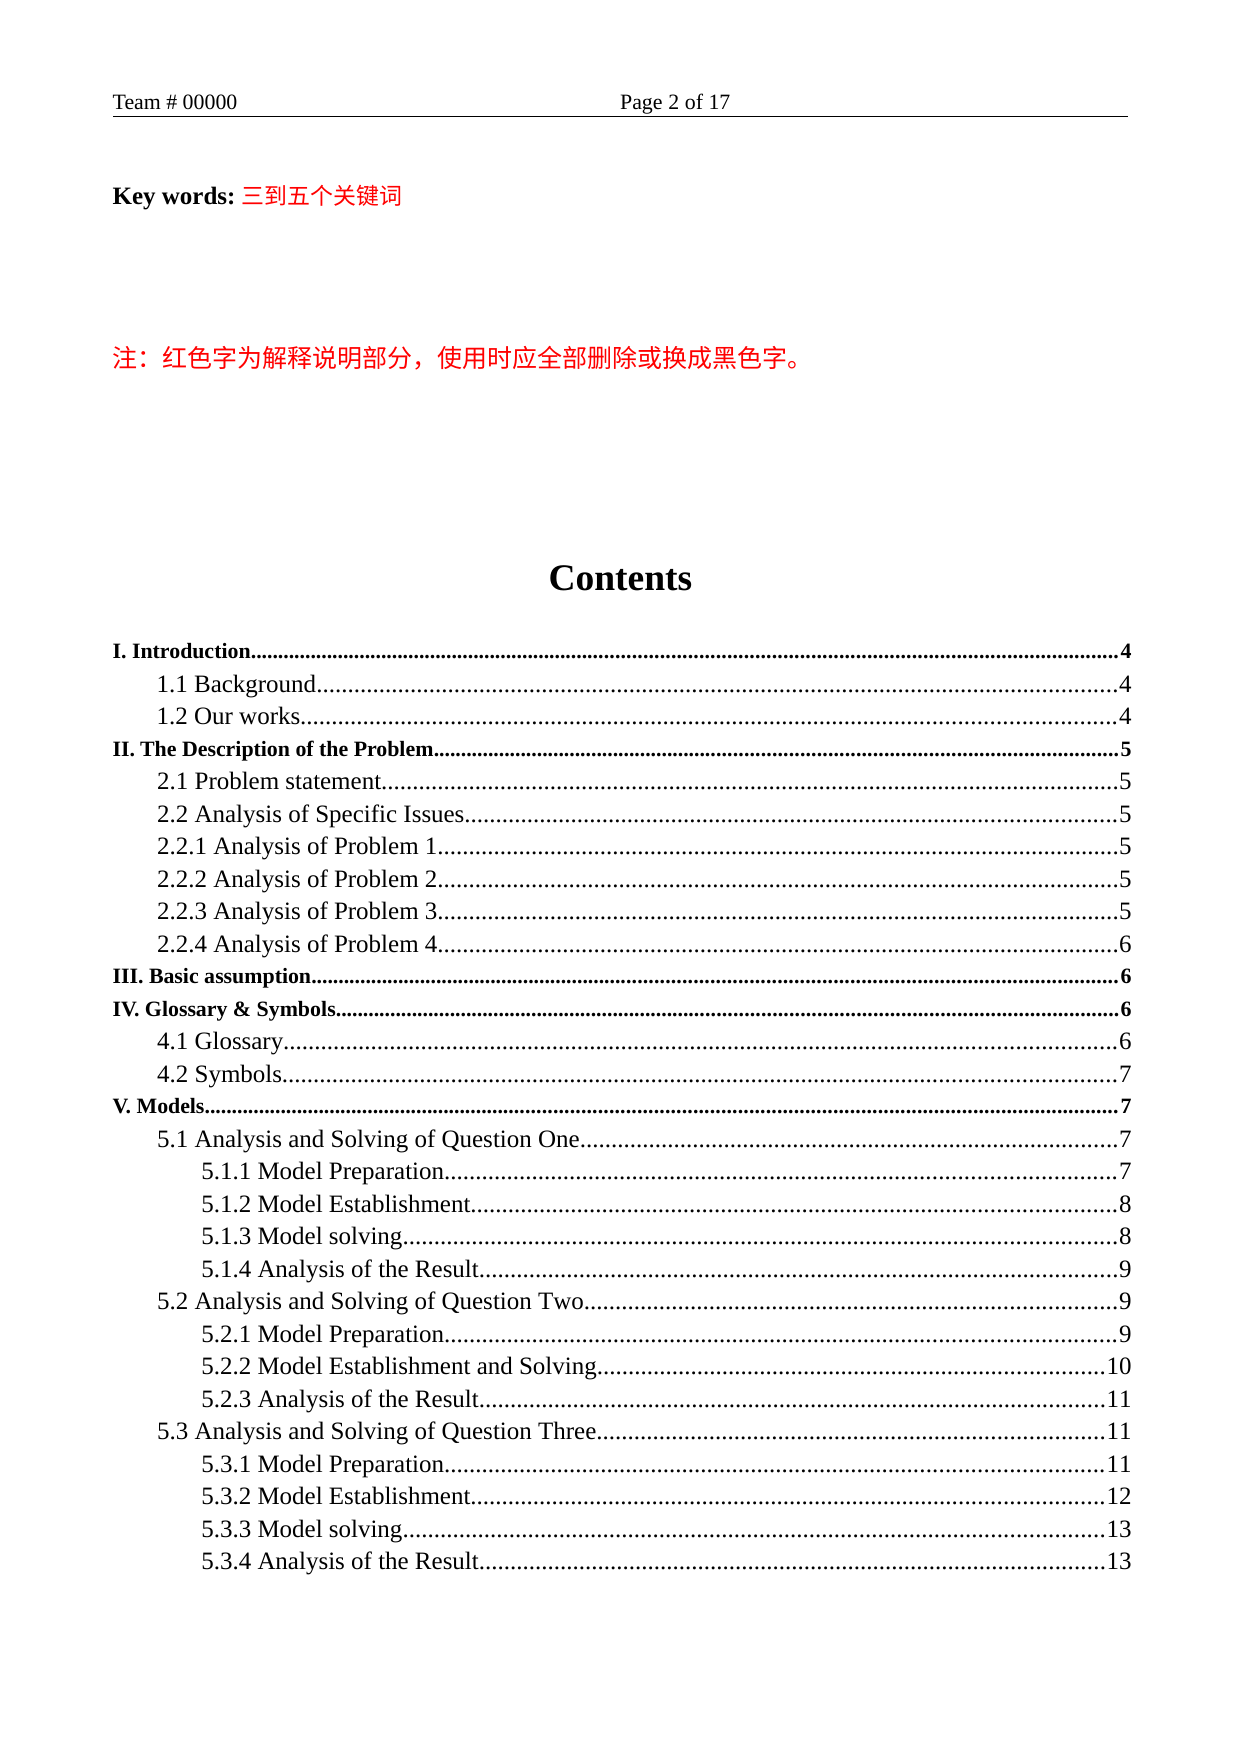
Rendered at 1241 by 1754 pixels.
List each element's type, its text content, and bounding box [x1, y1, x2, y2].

text 4.2 Symbols 7 [112, 1057, 1131, 1089]
text V. Models 7 [112, 1089, 1128, 1122]
text 2.2.4 Analysis of Problem 4 6 [112, 927, 1131, 959]
text 2.1 Problem statement 5 [112, 764, 1131, 797]
text 5.1.3 Model solving 8 [112, 1219, 1131, 1252]
text 1.1 Background 4 [112, 667, 1131, 699]
text III. Basic assumption 6 [112, 959, 1128, 992]
text 5.1.1 Model Preparation 7 [112, 1154, 1131, 1187]
text 5.3 Analysis and Solving of Question Three 11 [112, 1414, 1131, 1447]
text 5.1.2 Model Establishment 8 [112, 1187, 1131, 1219]
text 2.2 Analysis of Specific Issues 5 [112, 797, 1131, 829]
text 2.2.2 Analysis of Problem 2 5 [112, 862, 1131, 894]
text 5.1 Analysis and Solving of Question One 7 [112, 1122, 1131, 1154]
text 5.3.1 Model Preparation 11 [112, 1447, 1131, 1479]
text Contents [112, 544, 1128, 609]
text 5.2.2 Model Establishment and Solving 10 [112, 1349, 1131, 1382]
text 2.2.3 Analysis of Problem 3 5 [112, 894, 1131, 927]
text 4.1 Glossary 6 [112, 1024, 1131, 1057]
text 1.2 Our works 4 [112, 699, 1131, 732]
text Key words: 三到五个关键词 [112, 162, 1128, 227]
text II. The Description of the Problem 5 [112, 732, 1128, 764]
text 5.2.1 Model Preparation 9 [112, 1317, 1131, 1349]
text 5.2.3 Analysis of the Result 11 [112, 1382, 1131, 1414]
text 5.2 Analysis and Solving of Question Two 9 [112, 1284, 1131, 1317]
text 5.3.2 Model Establishment 12 [112, 1479, 1131, 1512]
text 注：红色字为解释说明部分，使用时应全部删除或换成黑色字。 [112, 324, 1128, 389]
text I. Introduction 4 [112, 634, 1128, 667]
text 5.1.4 Analysis of the Result 9 [112, 1252, 1131, 1284]
text 5.3.4 Analysis of the Result 13 [112, 1544, 1131, 1577]
text IV. Glossary & Symbols 6 [112, 992, 1128, 1024]
text 2.2.1 Analysis of Problem 1 5 [112, 829, 1131, 862]
text 5.3.3 Model solving 13 [112, 1512, 1131, 1544]
